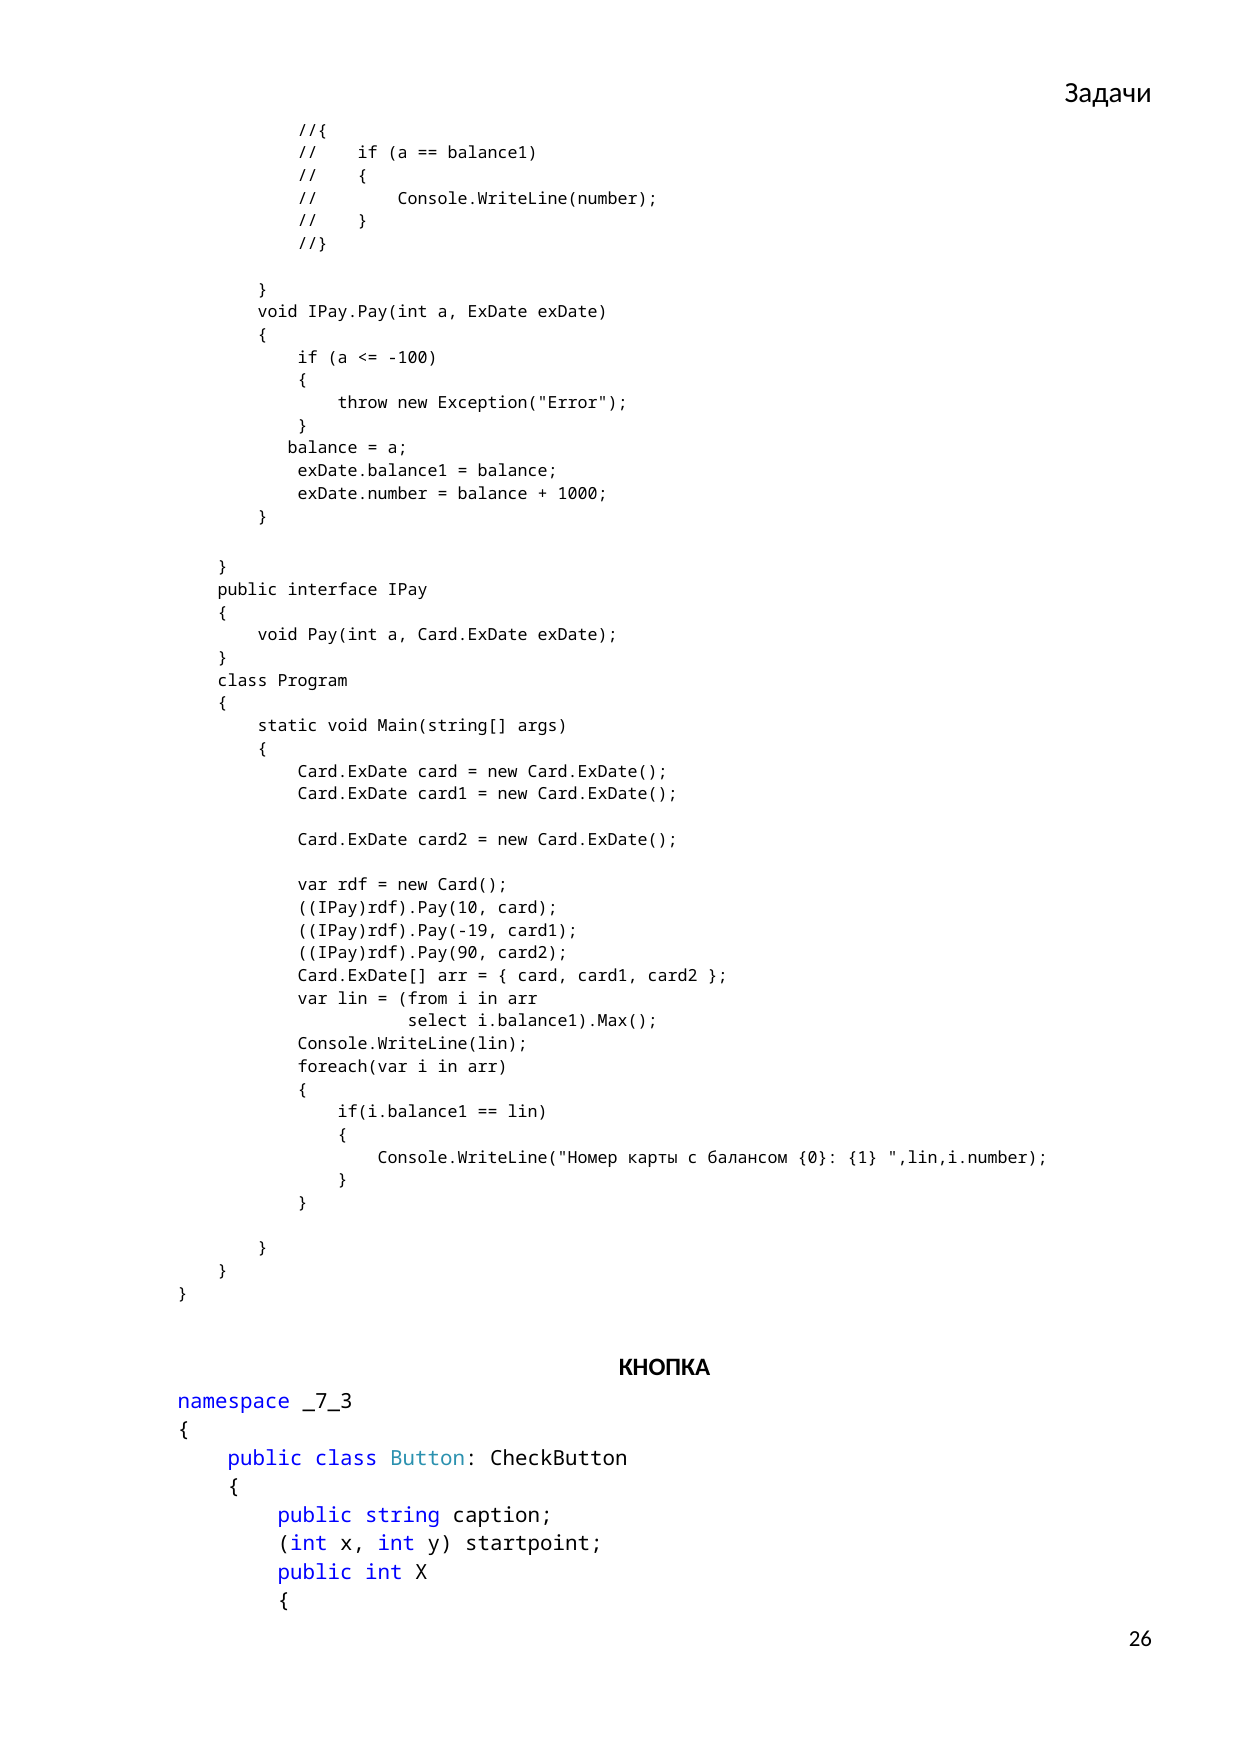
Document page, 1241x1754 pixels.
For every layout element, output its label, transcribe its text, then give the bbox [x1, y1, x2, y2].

text public interface IPay [177, 578, 1152, 600]
text select i.balance1).Max(); [177, 1009, 1152, 1032]
text // } [177, 209, 1152, 232]
text } [177, 1191, 1152, 1213]
text void Pay(int a, Card.ExDate exDate); [177, 623, 1152, 646]
text //{ [177, 118, 1152, 141]
text ((IPay)rdf).Pay(10, card); [177, 896, 1152, 918]
text // { [177, 163, 1152, 186]
text Console.WriteLine("Номер карты с балансом {0}: {1} ",lin,i.number); [177, 1145, 1152, 1168]
text if(i.balance1 == lin) [177, 1100, 1152, 1123]
text { [177, 1414, 1152, 1443]
text static void Main(string[] args) [177, 714, 1152, 737]
text } [177, 1236, 1152, 1259]
text { [177, 368, 1152, 391]
text (int x, int y) startpoint; [177, 1528, 1152, 1557]
text } [177, 555, 1152, 578]
text Card.ExDate card = new Card.ExDate(); [177, 759, 1152, 782]
text { [177, 1123, 1152, 1145]
text { [177, 691, 1152, 714]
text Console.WriteLine(lin); [177, 1032, 1152, 1054]
text ((IPay)rdf).Pay(-19, card1); [177, 918, 1152, 941]
text } [177, 1168, 1152, 1191]
text balance = a; [177, 436, 1152, 459]
text public string caption; [177, 1500, 1152, 1528]
text // if (a == balance1) [177, 141, 1152, 163]
text ((IPay)rdf).Pay(90, card2); [177, 941, 1152, 964]
text Card.ExDate card1 = new Card.ExDate(); [177, 782, 1152, 805]
text var lin = (from i in arr [177, 986, 1152, 1009]
text } [177, 413, 1152, 436]
text КНОПКА [177, 1351, 1152, 1382]
text Card.ExDate[] arr = { card, card1, card2 }; [177, 964, 1152, 986]
text } [177, 277, 1152, 300]
text class Program [177, 668, 1152, 691]
text foreach(var i in arr) [177, 1054, 1152, 1077]
text } [177, 1282, 1152, 1304]
text { [177, 600, 1152, 623]
text } [177, 1259, 1152, 1282]
text throw new Exception("Error"); [177, 391, 1152, 413]
text { [177, 1585, 1152, 1614]
text Card.ExDate card2 = new Card.ExDate(); [177, 827, 1152, 850]
text var rdf = new Card(); [177, 873, 1152, 896]
text void IPay.Pay(int a, ExDate exDate) [177, 300, 1152, 322]
text namespace _7_3 [177, 1386, 1152, 1414]
text exDate.balance1 = balance; [177, 459, 1152, 481]
text exDate.number = balance + 1000; [177, 481, 1152, 504]
text { [177, 322, 1152, 345]
text public int X [177, 1557, 1152, 1585]
text //} [177, 232, 1152, 254]
text if (a <= -100) [177, 345, 1152, 368]
text } [177, 504, 1152, 527]
text { [177, 737, 1152, 759]
text { [177, 1077, 1152, 1100]
text } [177, 646, 1152, 668]
text { [177, 1471, 1152, 1500]
text public class Button: CheckButton [177, 1443, 1152, 1471]
text // Console.WriteLine(number); [177, 186, 1152, 209]
